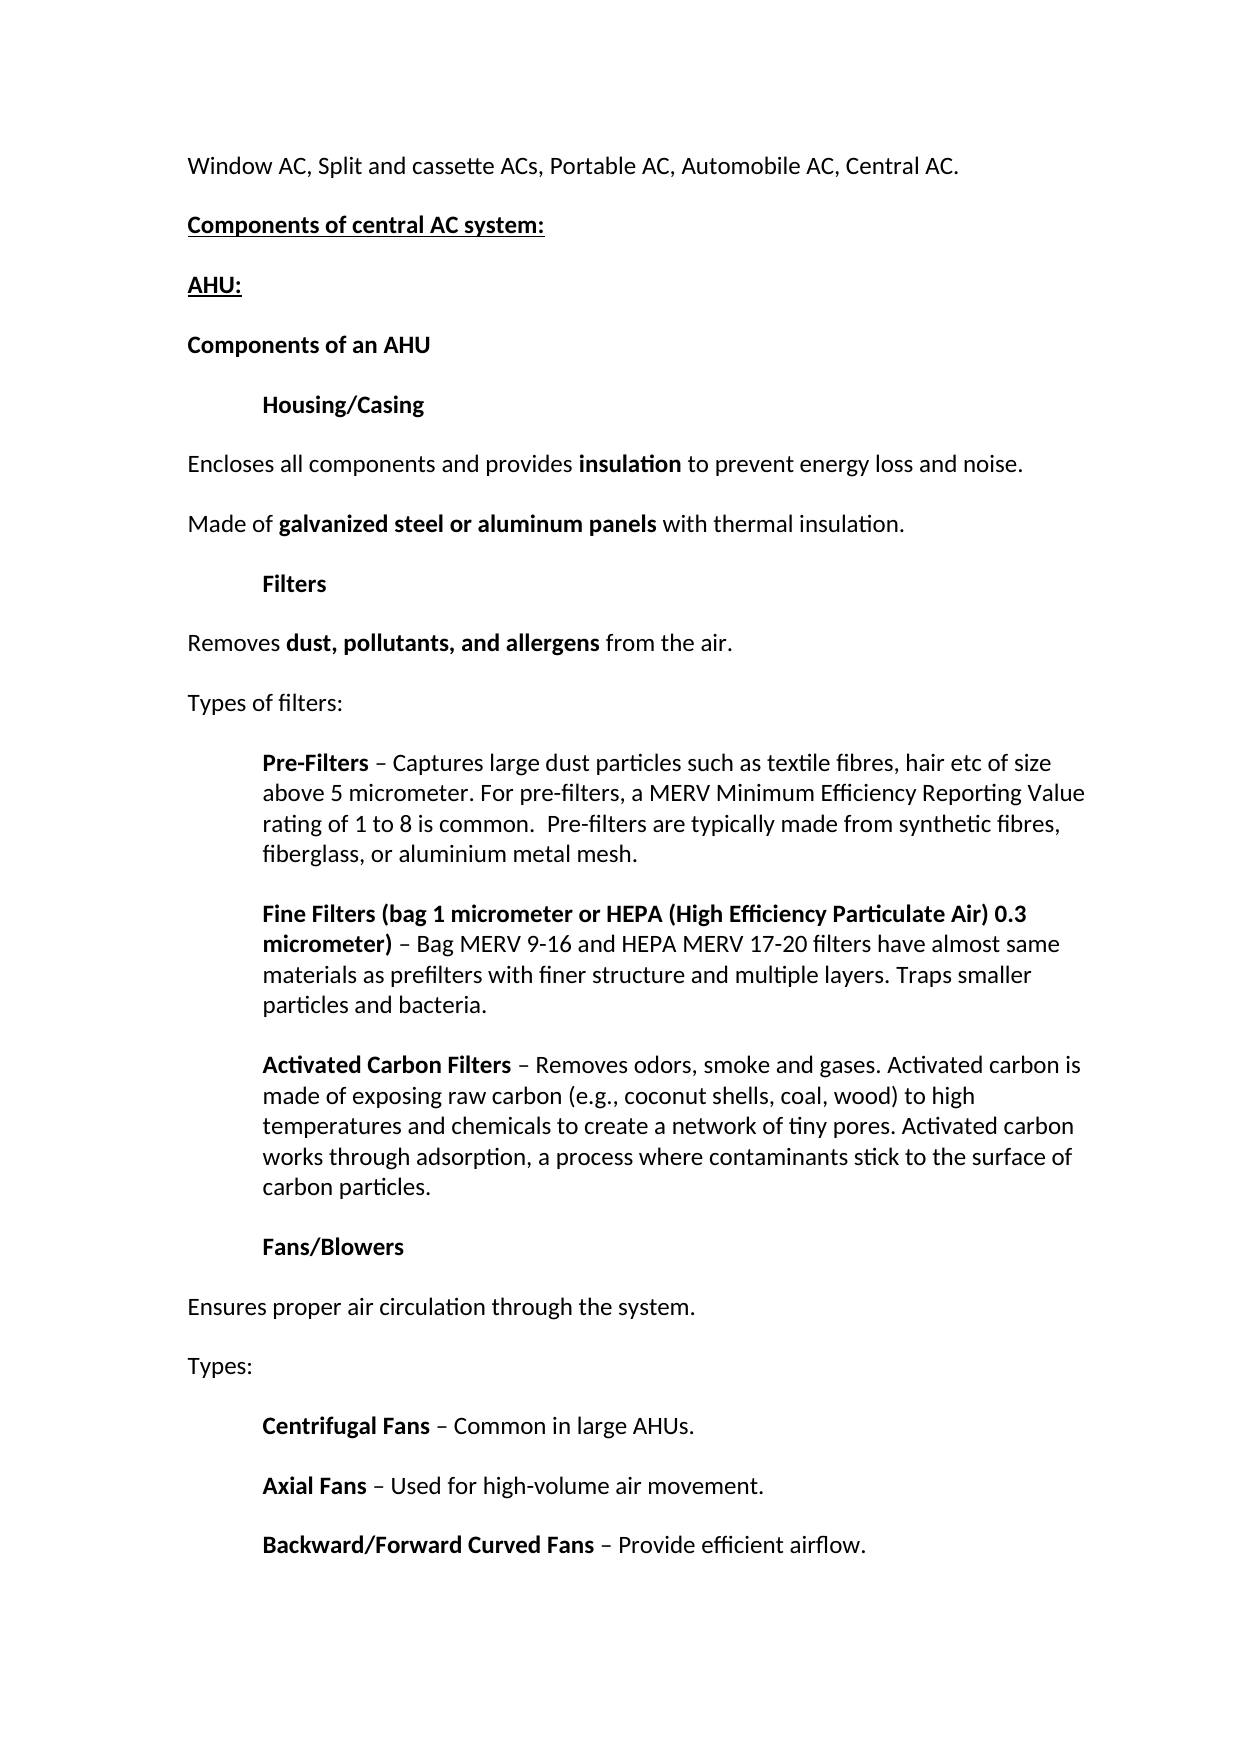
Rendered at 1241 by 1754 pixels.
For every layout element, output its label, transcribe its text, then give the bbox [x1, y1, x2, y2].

text Fans/Blowers [262, 1231, 1090, 1262]
text Ensures proper air circulation through the system. [187, 1291, 1090, 1321]
text Axial Fans – Used for high-volume air movement. [262, 1470, 1090, 1500]
text AHU: [187, 269, 1090, 300]
text Types: [187, 1351, 1090, 1381]
text Centrifugal Fans – Common in large AHUs. [262, 1410, 1090, 1441]
text Pre-Filters – Captures large dust particles such as textile fibres, hair etc of size above 5 micrometer. For pre-filters, a MERV Minimum Efficiency Reporting Value rating of 1 to 8 is common. Pre-filters are typically made from synthetic fibres, fiberglass, or aluminium metal mesh. [262, 747, 1090, 869]
text Made of galvanized steel or aluminum panels with thermal insulation. [187, 508, 1090, 539]
text Backward/Forward Curved Fans – Provide efficient airflow. [262, 1529, 1090, 1560]
text Housing/Casing [262, 389, 1090, 419]
text Encloses all components and provides insulation to prevent energy loss and noise. [187, 448, 1090, 479]
text Components of central AC system: [187, 210, 1090, 240]
text Types of filters: [187, 687, 1090, 718]
text Activated Carbon Filters – Removes odors, smoke and gases. Activated carbon is made of exposing raw carbon (e.g., coconut shells, coal, wood) to high temperatures and chemicals to create a network of tiny pores. Activated carbon works through adsorption, a process where contaminants stick to the surface of carbon particles. [262, 1049, 1090, 1202]
text Window AC, Split and cassette ACs, Portable AC, Automobile AC, Central AC. [187, 150, 1090, 181]
text Removes dust, pollutants, and allergens from the air. [187, 627, 1090, 658]
text Components of an AHU [187, 329, 1090, 359]
text Fine Filters (bag 1 micrometer or HEPA (High Efficiency Particulate Air) 0.3 micrometer) – Bag MERV 9-16 and HEPA MERV 17-20 filters have almost same materials as prefilters with finer structure and multiple layers. Traps smaller particles and bacteria. [262, 898, 1090, 1020]
text Filters [262, 568, 1090, 598]
